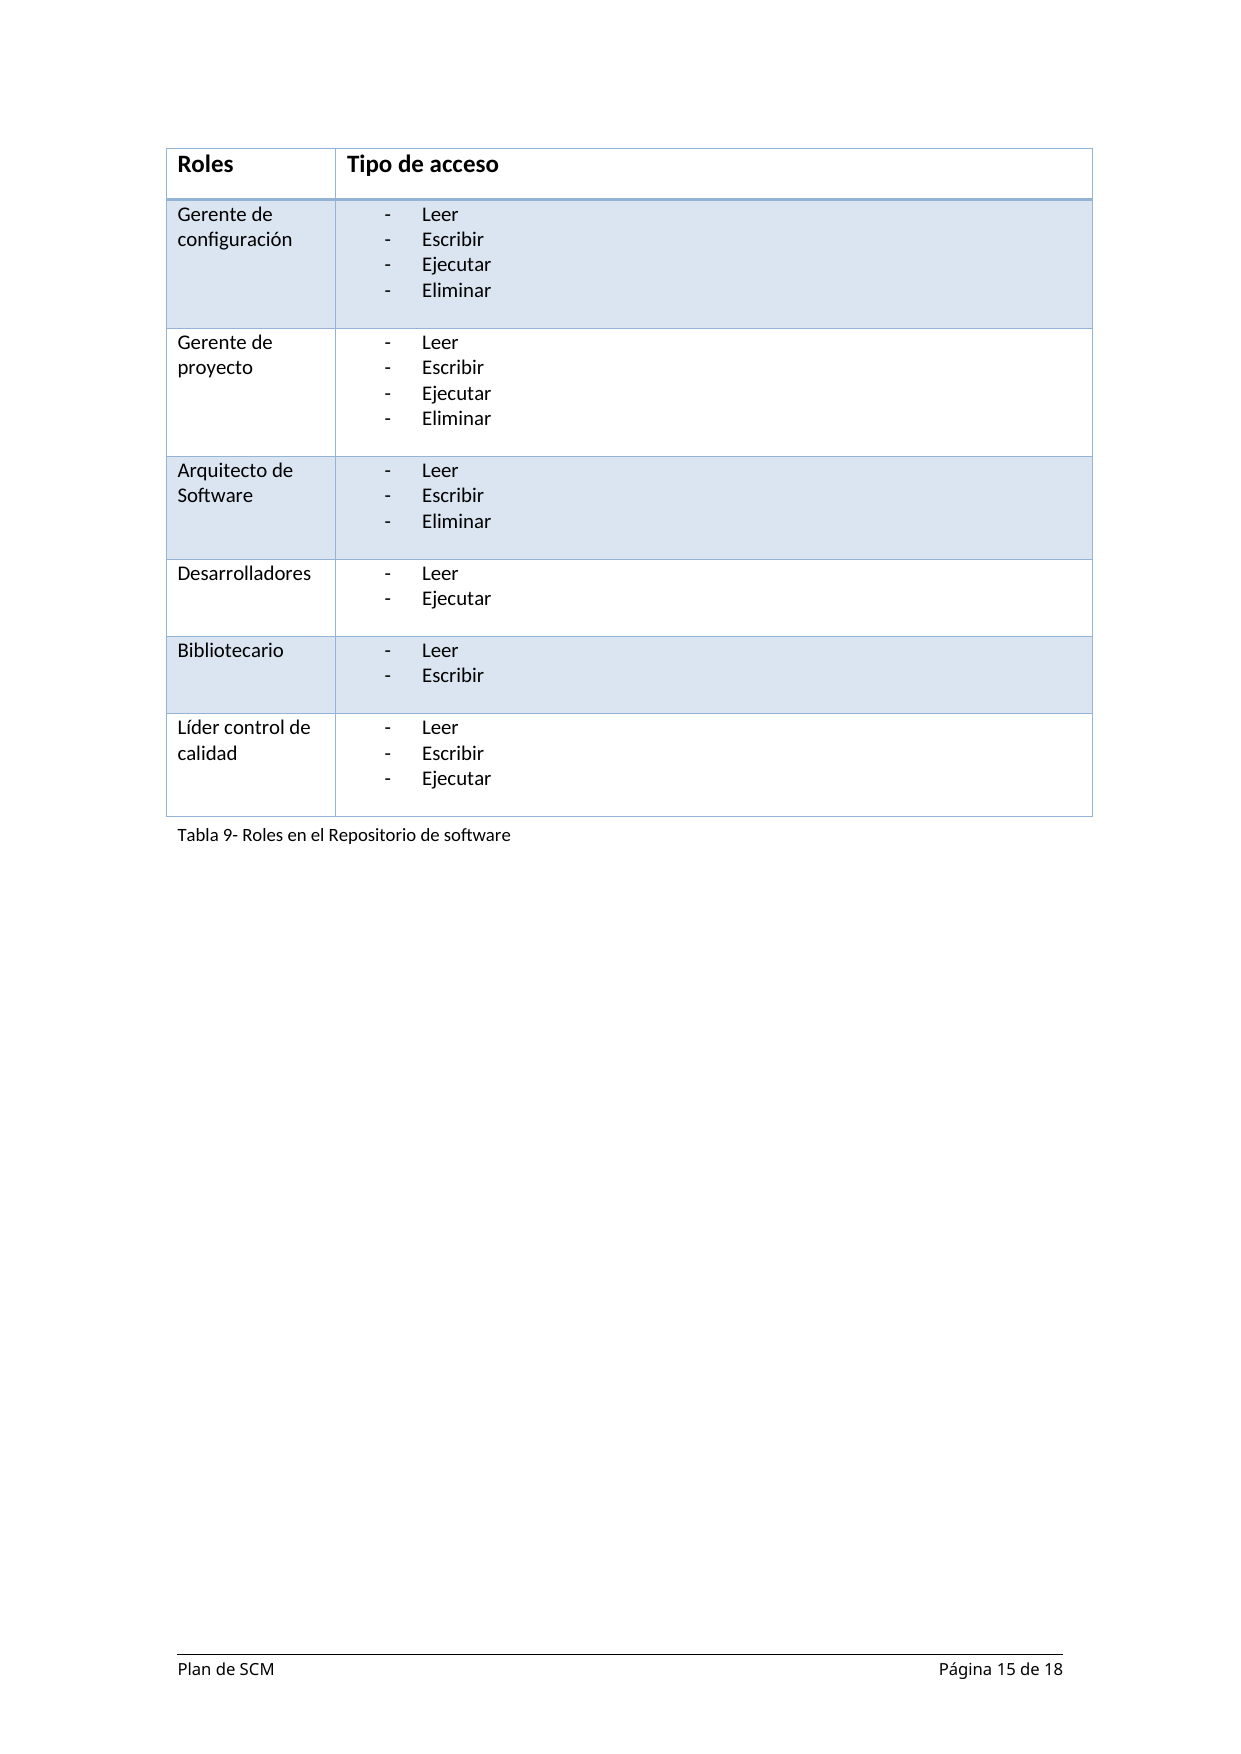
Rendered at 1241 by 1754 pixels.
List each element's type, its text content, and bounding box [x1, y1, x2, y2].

table_cell Leer Escribir [336, 637, 1092, 713]
table_cell Gerente de configuración [167, 201, 335, 328]
table_header Tipo de acceso [336, 149, 1092, 198]
table_cell Desarrolladores [167, 560, 335, 636]
text Tabla 9- Roles en el Repositorio de software [177, 823, 1063, 846]
table_cell Leer Escribir Ejecutar [336, 714, 1092, 816]
table_cell Leer Ejecutar [336, 560, 1092, 636]
table_cell Arquitecto de Software [167, 457, 335, 559]
table_cell Leer Escribir Ejecutar Eliminar [336, 201, 1092, 328]
table_header Roles [167, 149, 335, 198]
table_cell Líder control de calidad [167, 714, 335, 816]
table_cell Leer Escribir Ejecutar Eliminar [336, 329, 1092, 456]
table_cell Bibliotecario [167, 637, 335, 713]
table_cell Leer Escribir Eliminar [336, 457, 1092, 559]
table_cell Gerente de proyecto [167, 329, 335, 456]
